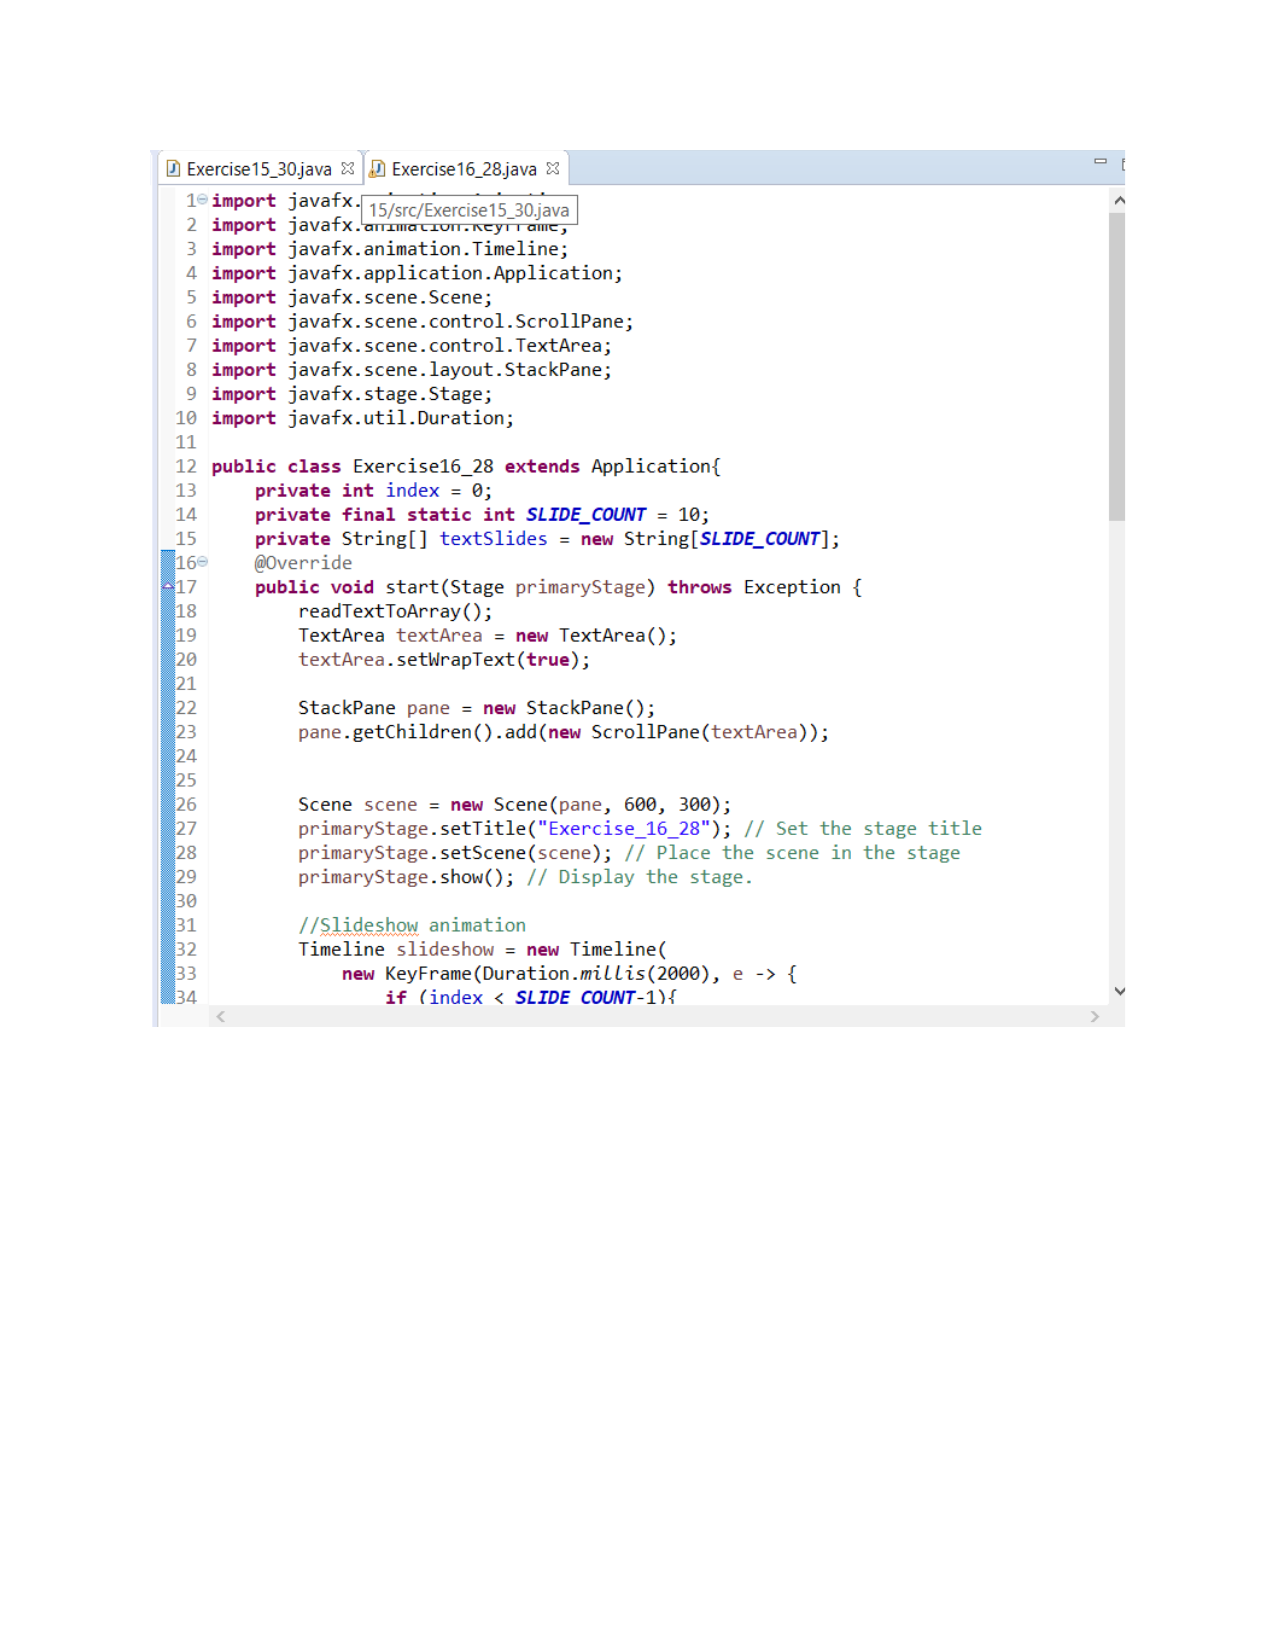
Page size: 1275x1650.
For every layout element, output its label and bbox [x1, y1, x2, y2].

picture [150, 150, 1125, 1027]
